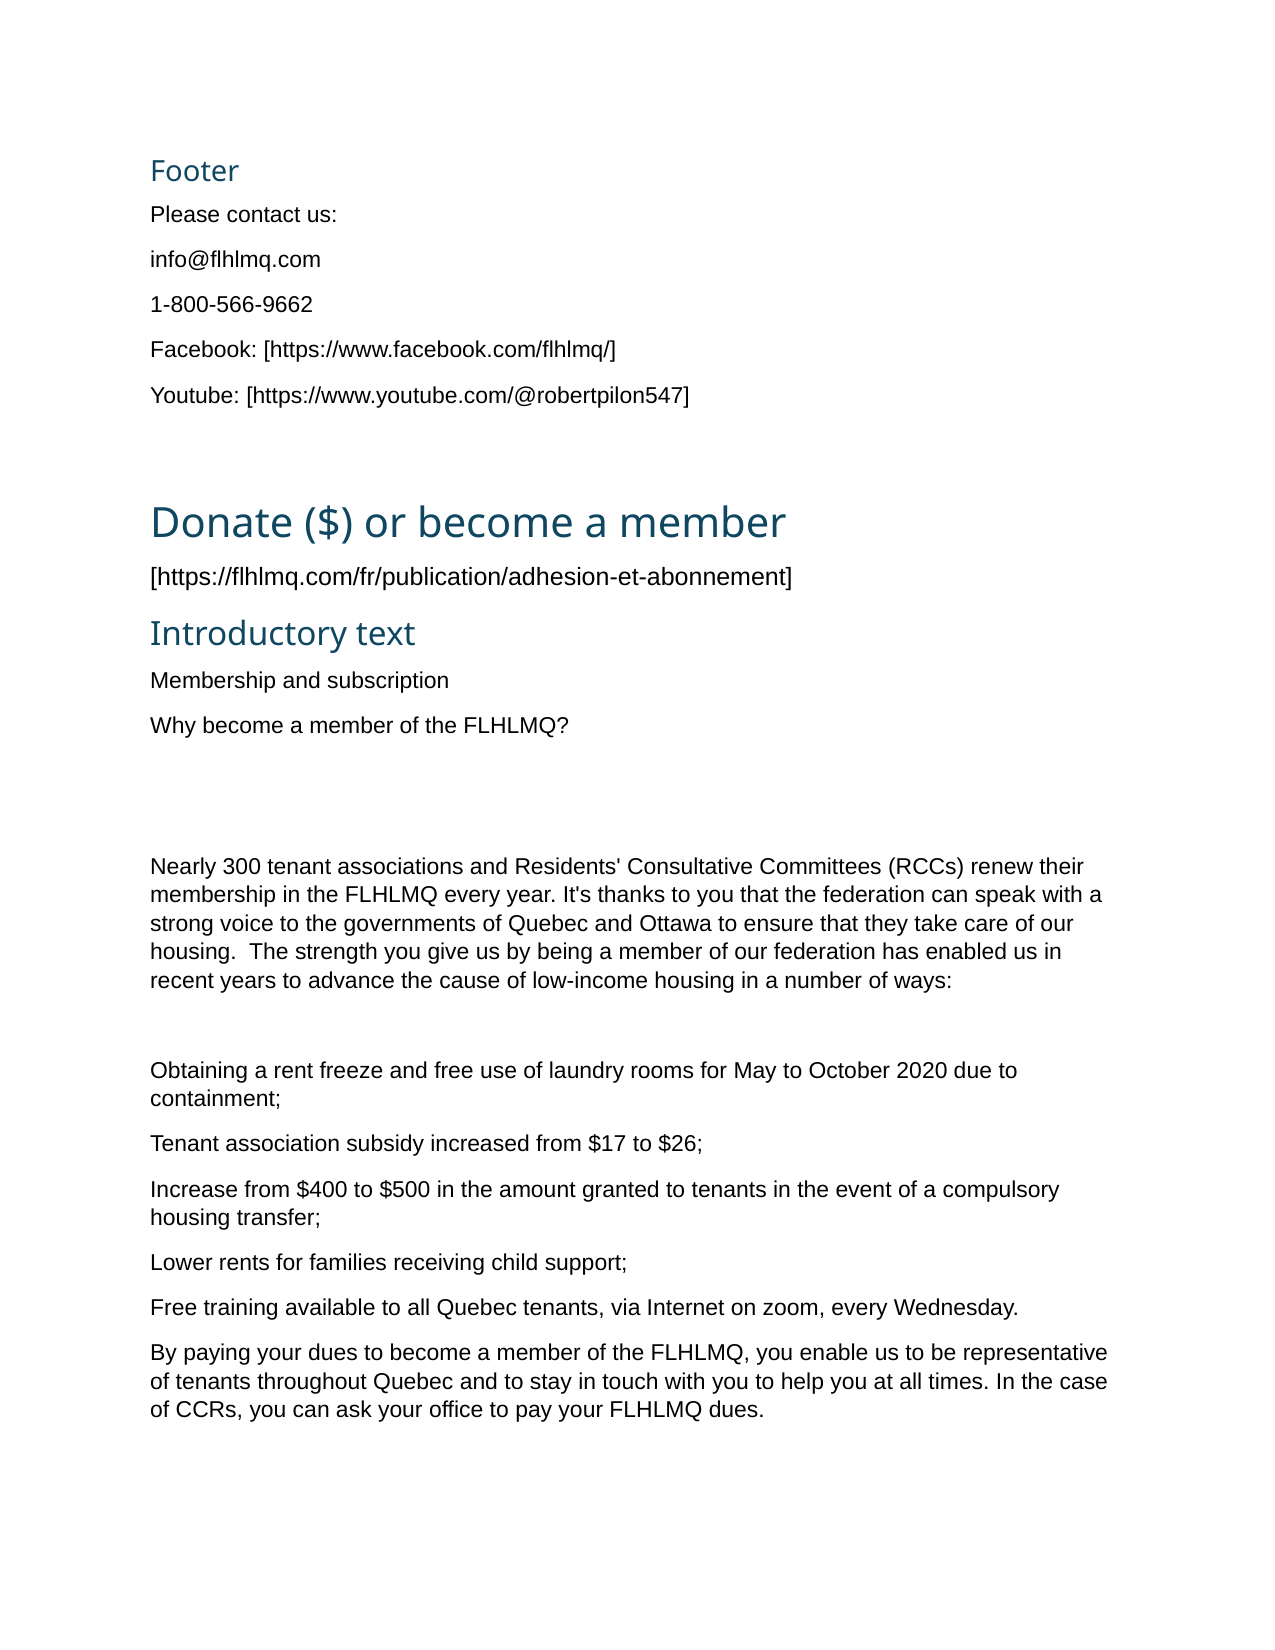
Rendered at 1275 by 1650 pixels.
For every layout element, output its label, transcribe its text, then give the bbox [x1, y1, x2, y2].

subtitle Donate ($) or become a member [150, 493, 1125, 549]
text 1-800-566-9662 [150, 291, 1125, 318]
text Please contact us: [150, 201, 1125, 227]
text Free training available to all Quebec tenants, via Internet on zoom, every Wednesday. [150, 1294, 1125, 1321]
text Tenant association subsidy increased from $17 to $26; [150, 1130, 1125, 1157]
text Nearly 300 tenant associations and Residents' Consultative Committees (RCCs) renew their membership in the FLHLMQ every year. It's thanks to you that the federation can speak with a strong voice to the governments of Quebec and Ottawa to ensure that they take care of our housing. The strength you give us by being a member of our federation has enabled us in recent years to advance the cause of low-income housing in a number of ways: [150, 853, 1125, 993]
text By paying your dues to become a member of the FLHLMQ, you enable us to be representative of tenants throughout Quebec and to stay in touch with you to help you at all times. In the case of CCRs, you can ask your office to pay your FLHLMQ dues. [150, 1339, 1125, 1422]
text Why become a member of the FLHLMQ? [150, 712, 1125, 739]
text Obtaining a rent freeze and free use of laundry rooms for May to October 2020 due to containment; [150, 1057, 1125, 1112]
text Membership and subscription [150, 667, 1125, 693]
text Facebook: [https://www.facebook.com/flhlmq/] [150, 336, 1125, 363]
text Youtube: [https://www.youtube.com/@robertpilon547] [150, 382, 1125, 408]
subtitle Footer [150, 150, 1125, 190]
subtitle Introductory text [150, 610, 1125, 655]
text info@flhlmq.com [150, 246, 1125, 273]
text Increase from $400 to $500 in the amount granted to tenants in the event of a compulsory housing transfer; [150, 1176, 1125, 1230]
text Lower rents for families receiving child support; [150, 1249, 1125, 1275]
text [https://flhlmq.com/fr/publication/adhesion-et-abonnement] [150, 562, 1125, 591]
